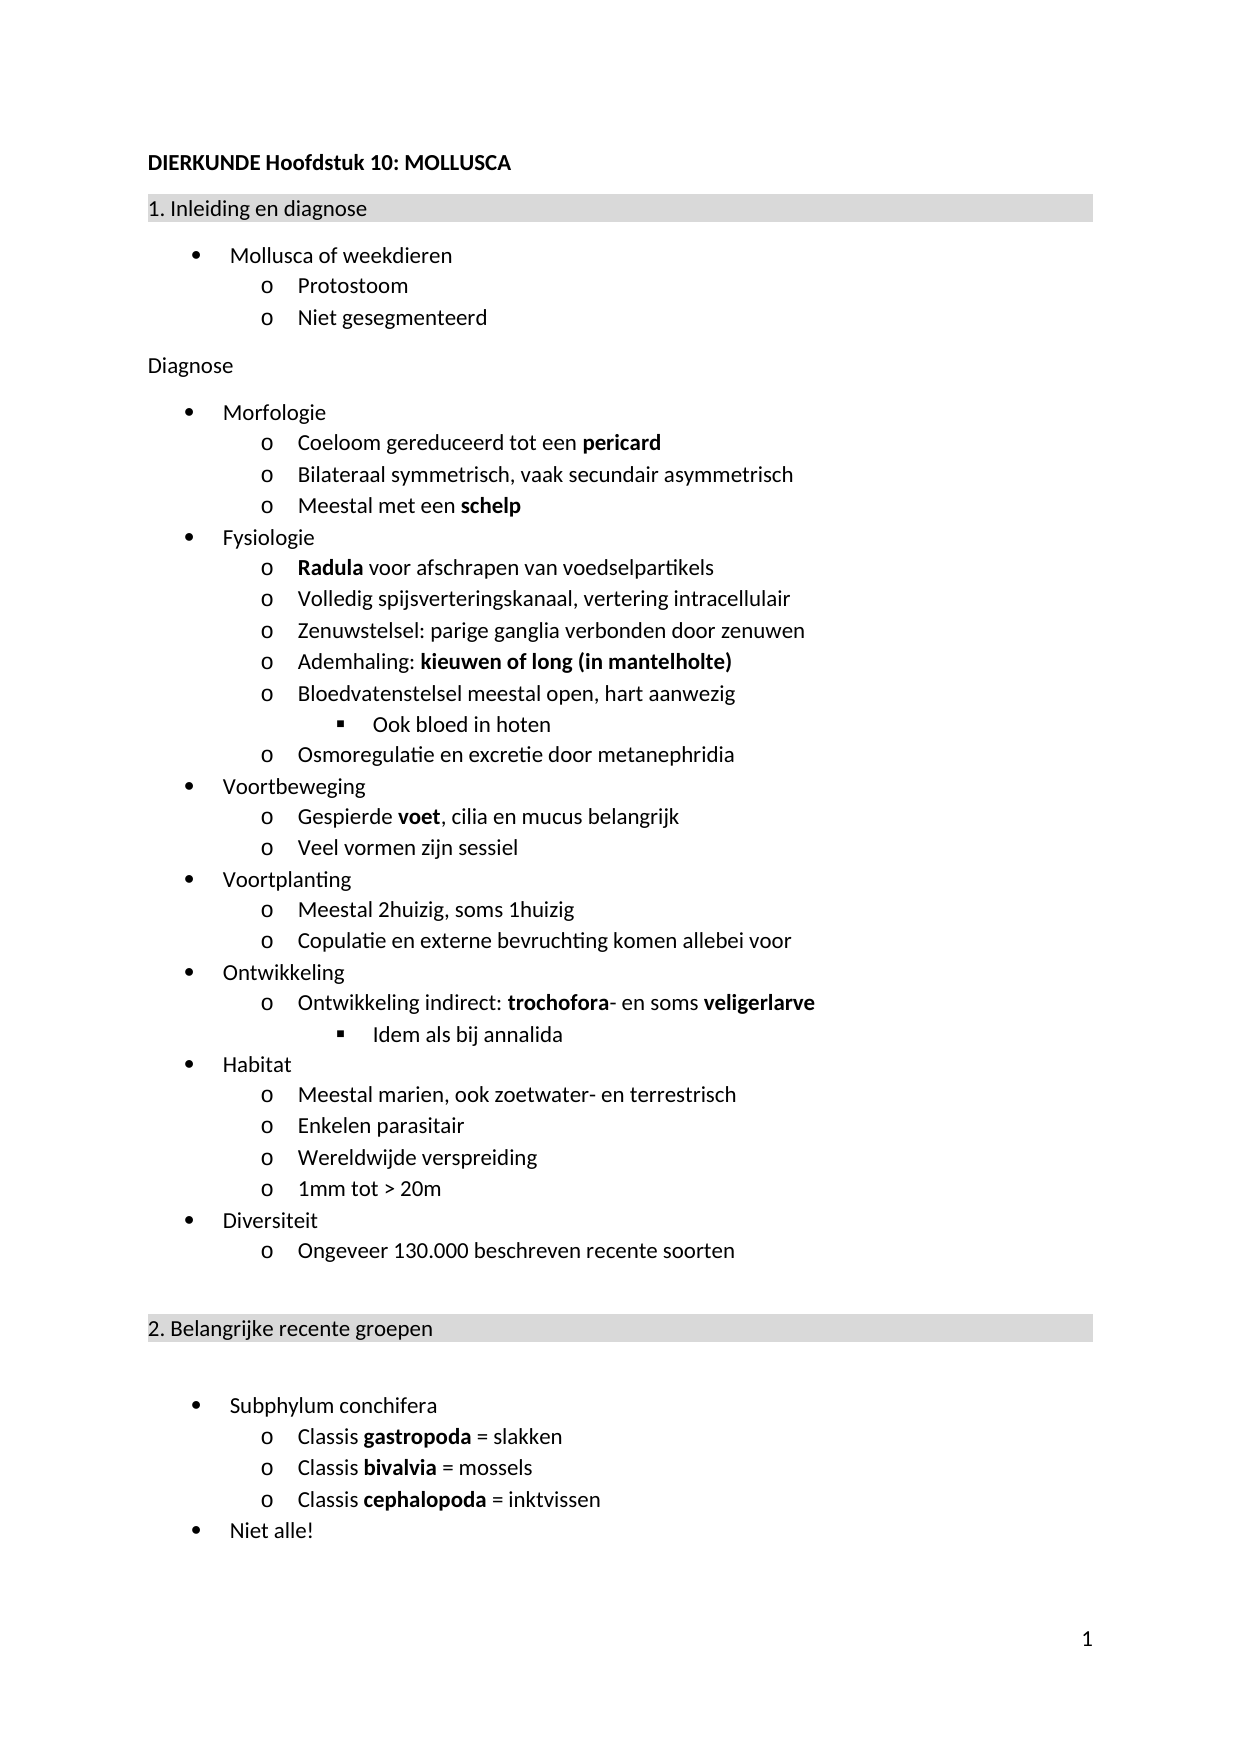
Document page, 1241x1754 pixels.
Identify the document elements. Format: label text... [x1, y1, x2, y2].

list Wereldwijde verspreiding [260, 1143, 1093, 1172]
list Meestal 2huizig, soms 1huizig [260, 895, 1093, 924]
text Diagnose [148, 351, 1093, 379]
list Voortplanting [185, 865, 1093, 893]
list Ongeveer 130.000 beschreven recente soorten [260, 1236, 1093, 1265]
list 1mm tot > 20m [260, 1174, 1093, 1204]
list Bilateraal symmetrisch, vaak secundair asymmetrisch [260, 460, 1093, 489]
list Voortbeweging [185, 772, 1093, 800]
list Ook bloed in hoten [335, 710, 1093, 738]
list Coeloom gereduceerd tot een pericard [260, 428, 1093, 457]
list Meestal marien, ook zoetwater- en terrestrisch [260, 1080, 1093, 1109]
list Mollusca of weekdieren [192, 241, 1093, 269]
list Ontwikkeling [185, 958, 1093, 986]
list Radula voor afschrapen van voedselpartikels [260, 553, 1093, 582]
list Classis gastropoda = slakken [260, 1422, 1093, 1451]
list Ontwikkeling indirect: trochofora- en soms veligerlarve [260, 988, 1093, 1017]
list Fysiologie [185, 523, 1093, 551]
list Protostoom [260, 272, 1093, 301]
list Morfologie [185, 398, 1093, 426]
list Copulatie en externe bevruchting komen allebei voor [260, 927, 1093, 956]
list Meestal met een schelp [260, 491, 1093, 520]
list Osmoregulatie en excretie door metanephridia [260, 740, 1093, 769]
list Bloedvatenstelsel meestal open, hart aanwezig [260, 679, 1093, 708]
text DIERKUNDE Hoofdstuk 10: MOLLUSCA [148, 148, 1093, 176]
list Niet gesegmenteerd [260, 303, 1093, 332]
list Classis bivalvia = mossels [260, 1453, 1093, 1482]
list Gespierde voet, cilia en mucus belangrijk [260, 802, 1093, 831]
list Zenuwstelsel: parige ganglia verbonden door zenuwen [260, 616, 1093, 645]
list Niet alle! [192, 1516, 1093, 1544]
text 2. Belangrijke recente groepen [148, 1314, 1093, 1342]
list Volledig spijsverteringskanaal, vertering intracellulair [260, 584, 1093, 613]
list Enkelen parasitair [260, 1112, 1093, 1141]
list Veel vormen zijn sessiel [260, 833, 1093, 863]
list Idem als bij annalida [335, 1020, 1093, 1048]
list Classis cephalopoda = inktvissen [260, 1485, 1093, 1514]
list Diversiteit [185, 1206, 1093, 1234]
list Habitat [185, 1050, 1093, 1078]
list Subphylum conchifera [192, 1392, 1093, 1419]
text 1. Inleiding en diagnose [148, 194, 1093, 222]
list Ademhaling: kieuwen of long (in mantelholte) [260, 647, 1093, 676]
